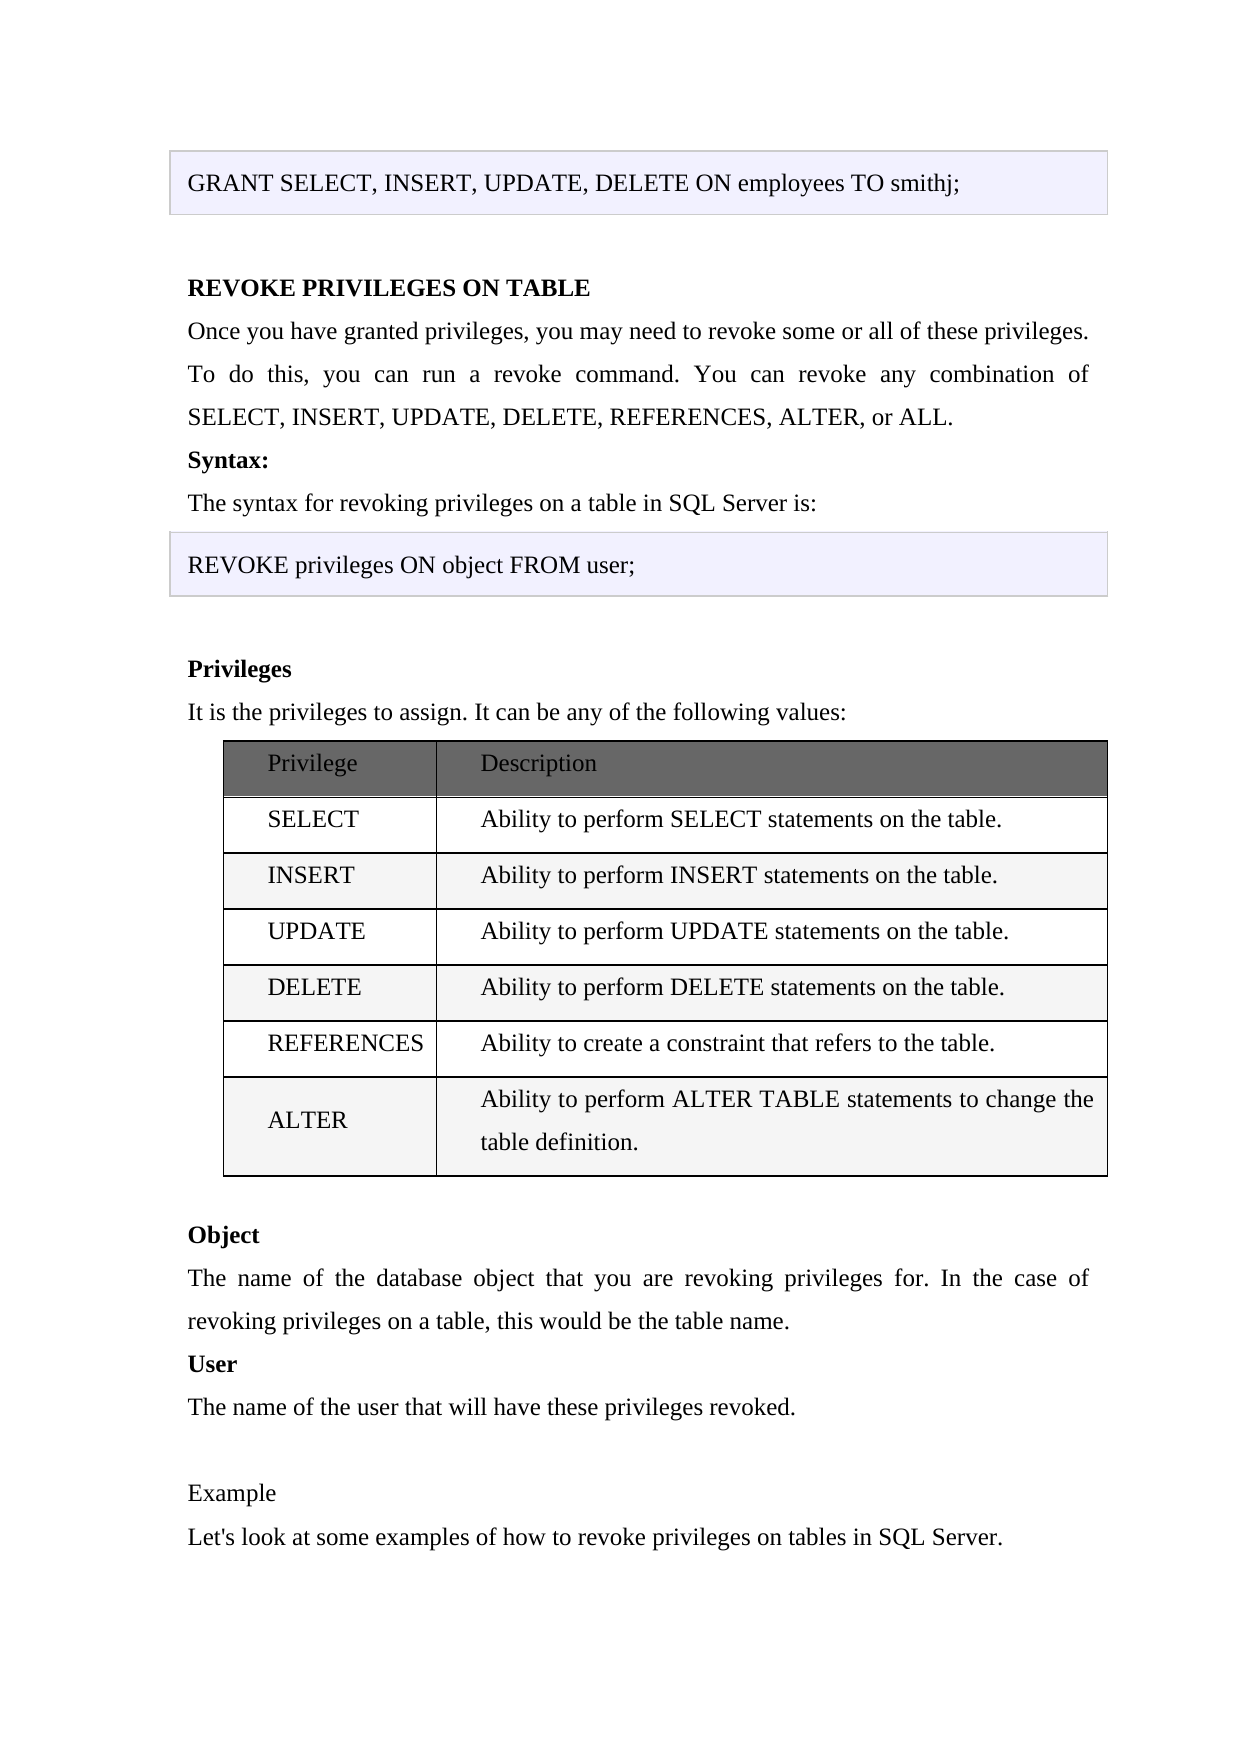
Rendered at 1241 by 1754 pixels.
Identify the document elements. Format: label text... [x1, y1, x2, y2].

table_cell Ability to perform DELETE statements on the table. [437, 966, 1107, 1020]
table_cell Ability to perform SELECT statements on the table. [437, 798, 1107, 852]
table_cell UPDATE [224, 910, 436, 964]
table_cell DELETE [224, 966, 436, 1020]
text GRANT SELECT, INSERT, UPDATE, DELETE ON employees TO smithj; [171, 152, 1107, 214]
table_header Description [437, 742, 1107, 796]
text Let's look at some examples of how to revoke privileges on tables in SQL Server. [187, 1522, 1090, 1550]
table_cell Ability to perform INSERT statements on the table. [437, 854, 1107, 908]
text REVOKE privileges ON object FROM user; [171, 533, 1107, 595]
table_cell ALTER [224, 1078, 436, 1175]
text It is the privileges to assign. It can be any of the following values: [187, 697, 1090, 726]
text The name of the database object that you are revoking privileges for. In the case of revoking privileges on a table, this would be the table name. [187, 1263, 1090, 1335]
text The name of the user that will have these privileges revoked. [187, 1392, 1090, 1421]
table_cell INSERT [224, 854, 436, 908]
text Once you have granted privileges, you may need to revoke some or all of these privileges. To do this, you can run a revoke command. You can revoke any combination of SELECT, INSERT, UPDATE, DELETE, REFERENCES, ALTER, or ALL. [187, 316, 1090, 431]
text Example [187, 1478, 1090, 1507]
text User [187, 1349, 1090, 1378]
table_cell Ability to create a constraint that refers to the table. [437, 1022, 1107, 1076]
text Syntax: [187, 445, 1090, 474]
text Object [187, 1220, 1090, 1248]
table_cell SELECT [224, 798, 436, 852]
table_header Privilege [224, 742, 436, 796]
text The syntax for revoking privileges on a table in SQL Server is: [187, 488, 1090, 517]
text REVOKE PRIVILEGES ON TABLE [187, 273, 1090, 301]
table_cell REFERENCES [224, 1022, 436, 1076]
table_cell Ability to perform ALTER TABLE statements to change the table definition. [437, 1078, 1107, 1175]
text Privileges [187, 654, 1090, 683]
table_cell Ability to perform UPDATE statements on the table. [437, 910, 1107, 964]
